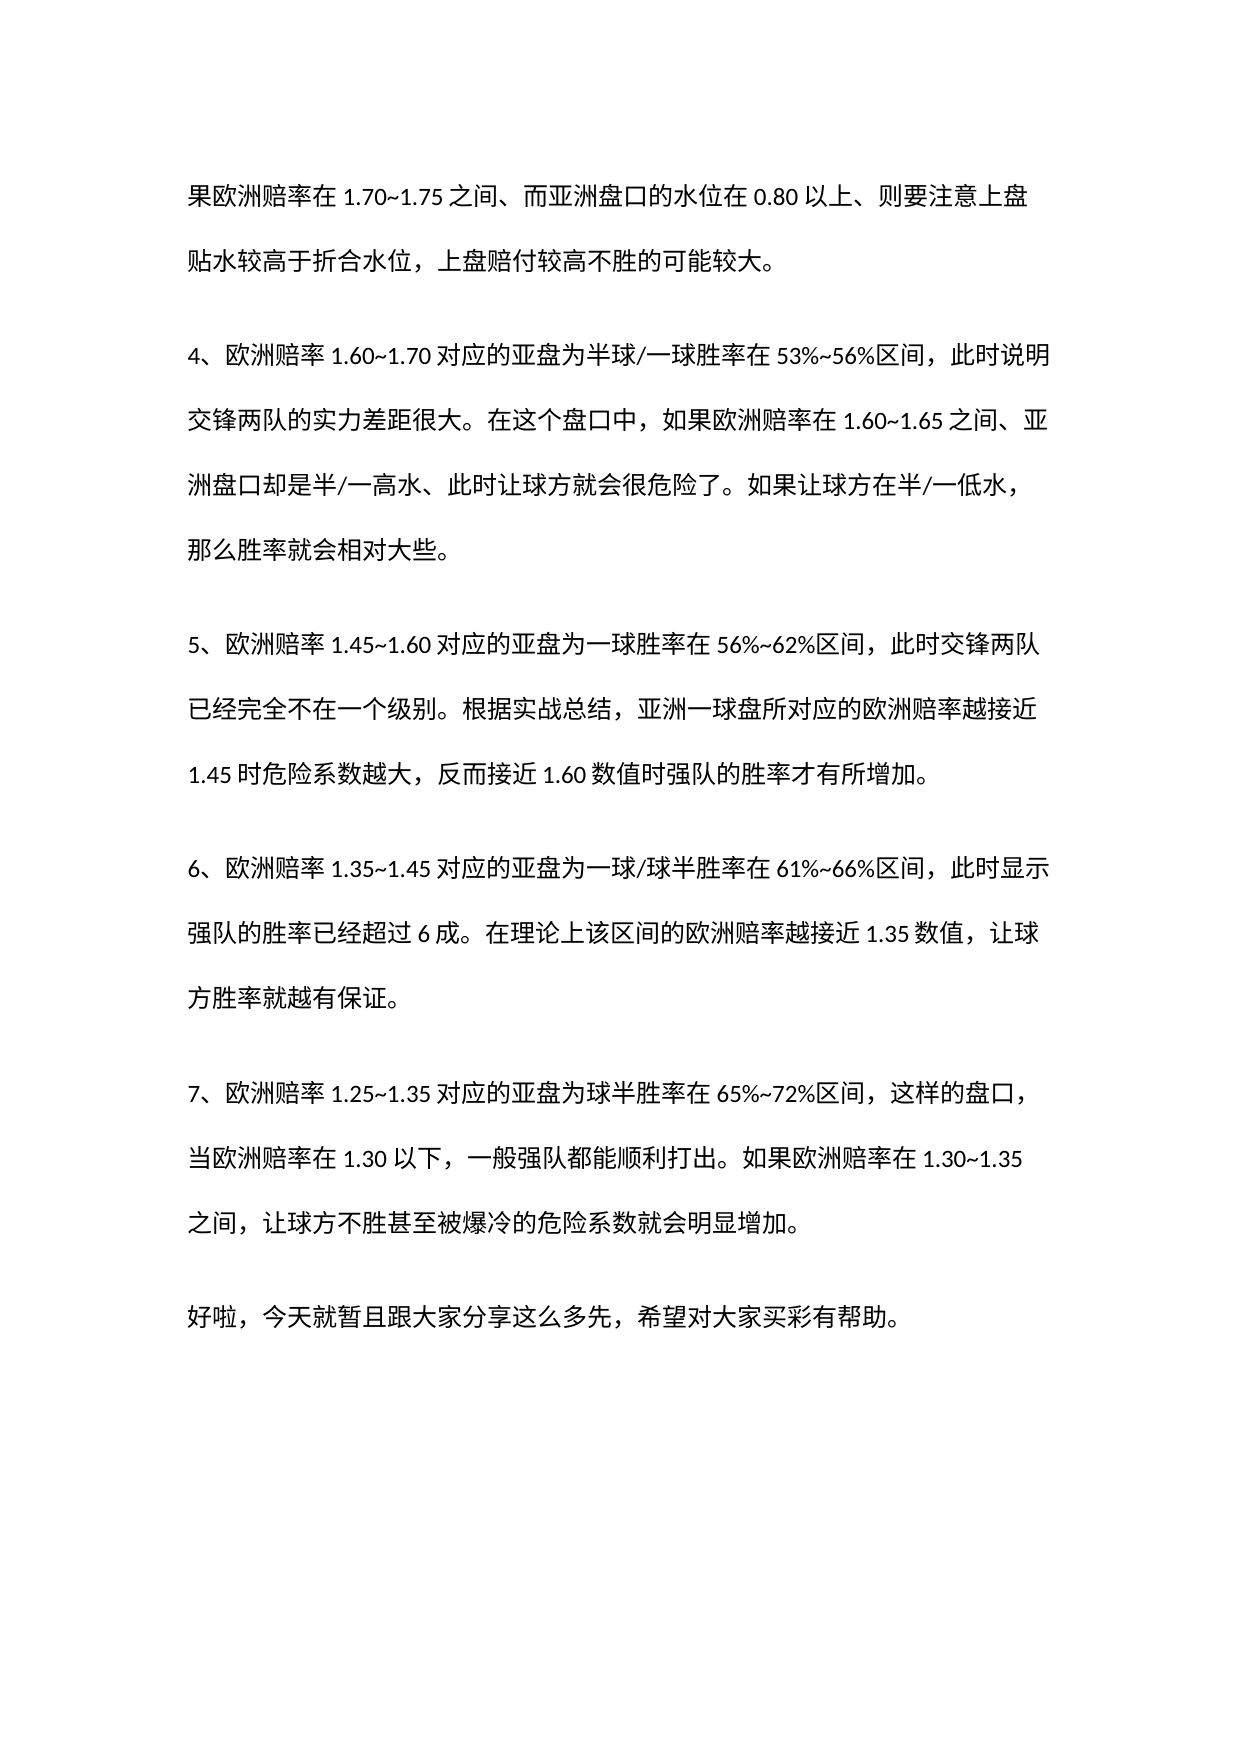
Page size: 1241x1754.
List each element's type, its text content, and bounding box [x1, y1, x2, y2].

text 7、欧洲赔率1.25~1.35对应的亚盘为球半胜率在65%~72%区间，这样的盘口，当欧洲赔率在1.30以下，一般强队都能顺利打出。如果欧洲赔率在1.30~1.35之间，让球方不胜甚至被爆冷的危险系数就会明显增加。 [187, 1059, 1053, 1254]
text 5、欧洲赔率1.45~1.60对应的亚盘为一球胜率在56%~62%区间，此时交锋两队已经完全不在一个级别。根据实战总结，亚洲一球盘所对应的欧洲赔率越接近1.45时危险系数越大，反而接近1.60数值时强队的胜率才有所增加。 [187, 610, 1053, 805]
text 好啦，今天就暂且跟大家分享这么多先，希望对大家买彩有帮助。 [187, 1283, 1053, 1348]
text 4、欧洲赔率1.60~1.70对应的亚盘为半球/一球胜率在53%~56%区间，此时说明交锋两队的实力差距很大。在这个盘口中，如果欧洲赔率在1.60~1.65之间、亚洲盘口却是半/一高水、此时让球方就会很危险了。如果让球方在半/一低水，那么胜率就会相对大些。 [187, 321, 1053, 581]
text 6、欧洲赔率1.35~1.45对应的亚盘为一球/球半胜率在61%~66%区间，此时显示强队的胜率已经超过6成。在理论上该区间的欧洲赔率越接近1.35数值，让球方胜率就越有保证。 [187, 834, 1053, 1029]
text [187, 162, 1053, 292]
